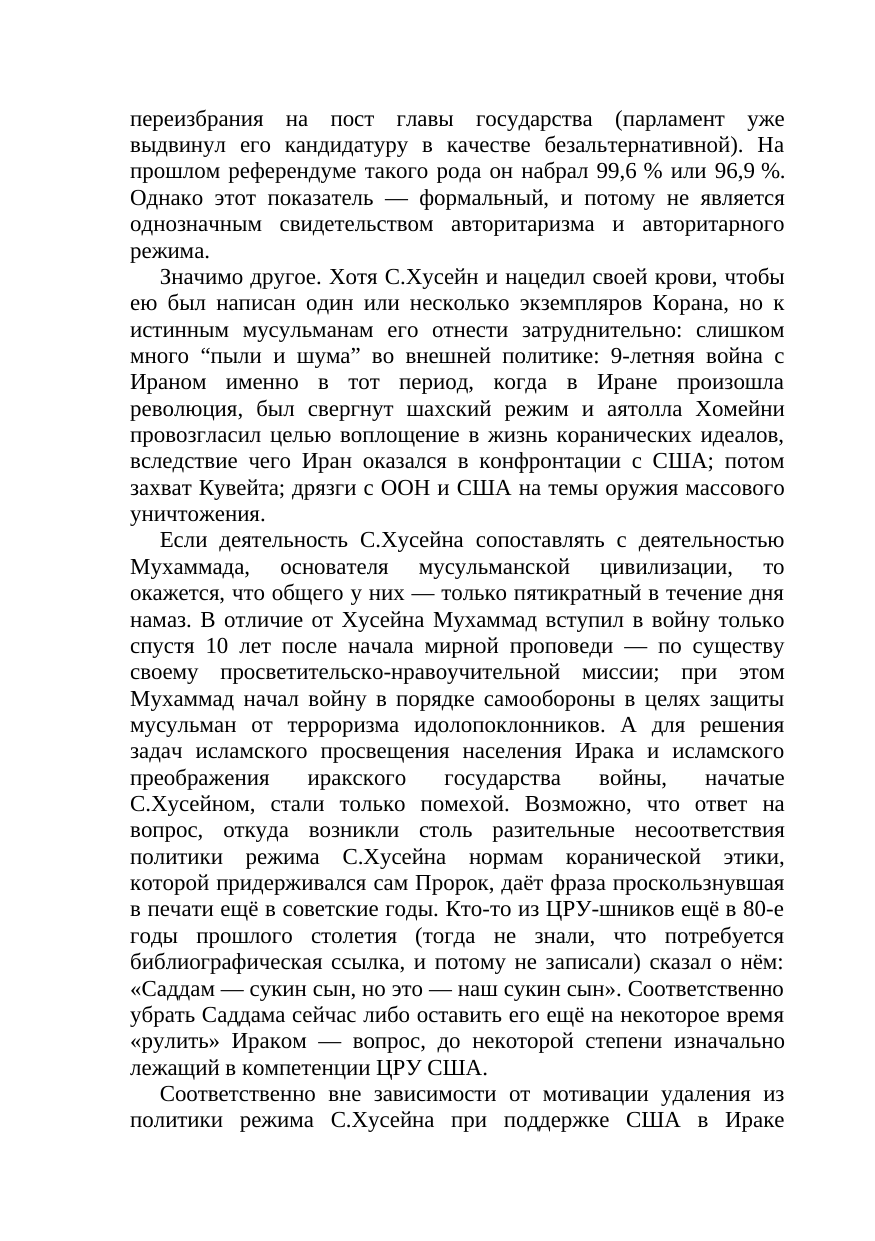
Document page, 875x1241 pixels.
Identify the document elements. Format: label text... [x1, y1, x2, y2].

text Значимо другое. Хотя С.Хусейн и нацедил своей крови, чтобы ею был написан один или несколько экземпляров Корана, но к истинным мусульманам его отнести затруднительно: слишком много “пыли и шума” во внешней политике: 9-летняя война с Ираном именно в тот период, когда в Иране произошла революция, был свергнут шахский режим и аятолла Хомейни провозгласил целью воплощение в жизнь коранических идеалов, вследствие чего Иран оказался в конфронтации с США; потом захват Кувейта; дрязги с ООН и США на темы оружия массового уничтожения. [130, 263, 785, 527]
text Если деятельность С.Хусейна сопоставлять с деятельностью Мухаммада, основателя мусульманской цивилизации, то окажется, что общего у них — только пятикратный в течение дня намаз. В отличие от Хусейна Мухаммад вступил в войну только спустя 10 лет после начала мирной проповеди — по существу своему просветительско-нравоучительной миссии; при этом Мухаммад начал войну в порядке самообороны в целях защиты мусульман от терроризма идолопоклонников. А для решения задач исламского просвещения населения Ирака и исламского преображения иракского государства войны, начатые С.Хусейном, стали только помехой. Возможно, что ответ на вопрос, откуда возникли столь разительные несоответствия политики режима С.Хусейна нормам коранической этики, которой придерживался сам Пророк, даёт фраза проскользнувшая в печати ещё в советские годы. Кто-то из ЦРУ-шников ещё в 80-е годы прошлого столетия (тогда не знали, что потребуется библиографическая ссылка, и потому не записали) сказал о нём: «Саддам — сукин сын, но это — наш сукин сын». Соответственно убрать Саддама сейчас либо оставить его ещё на некоторое время «рулить» Ираком — вопрос, до некоторой степени изначально лежащий в компетенции ЦРУ США. [130, 527, 785, 1080]
